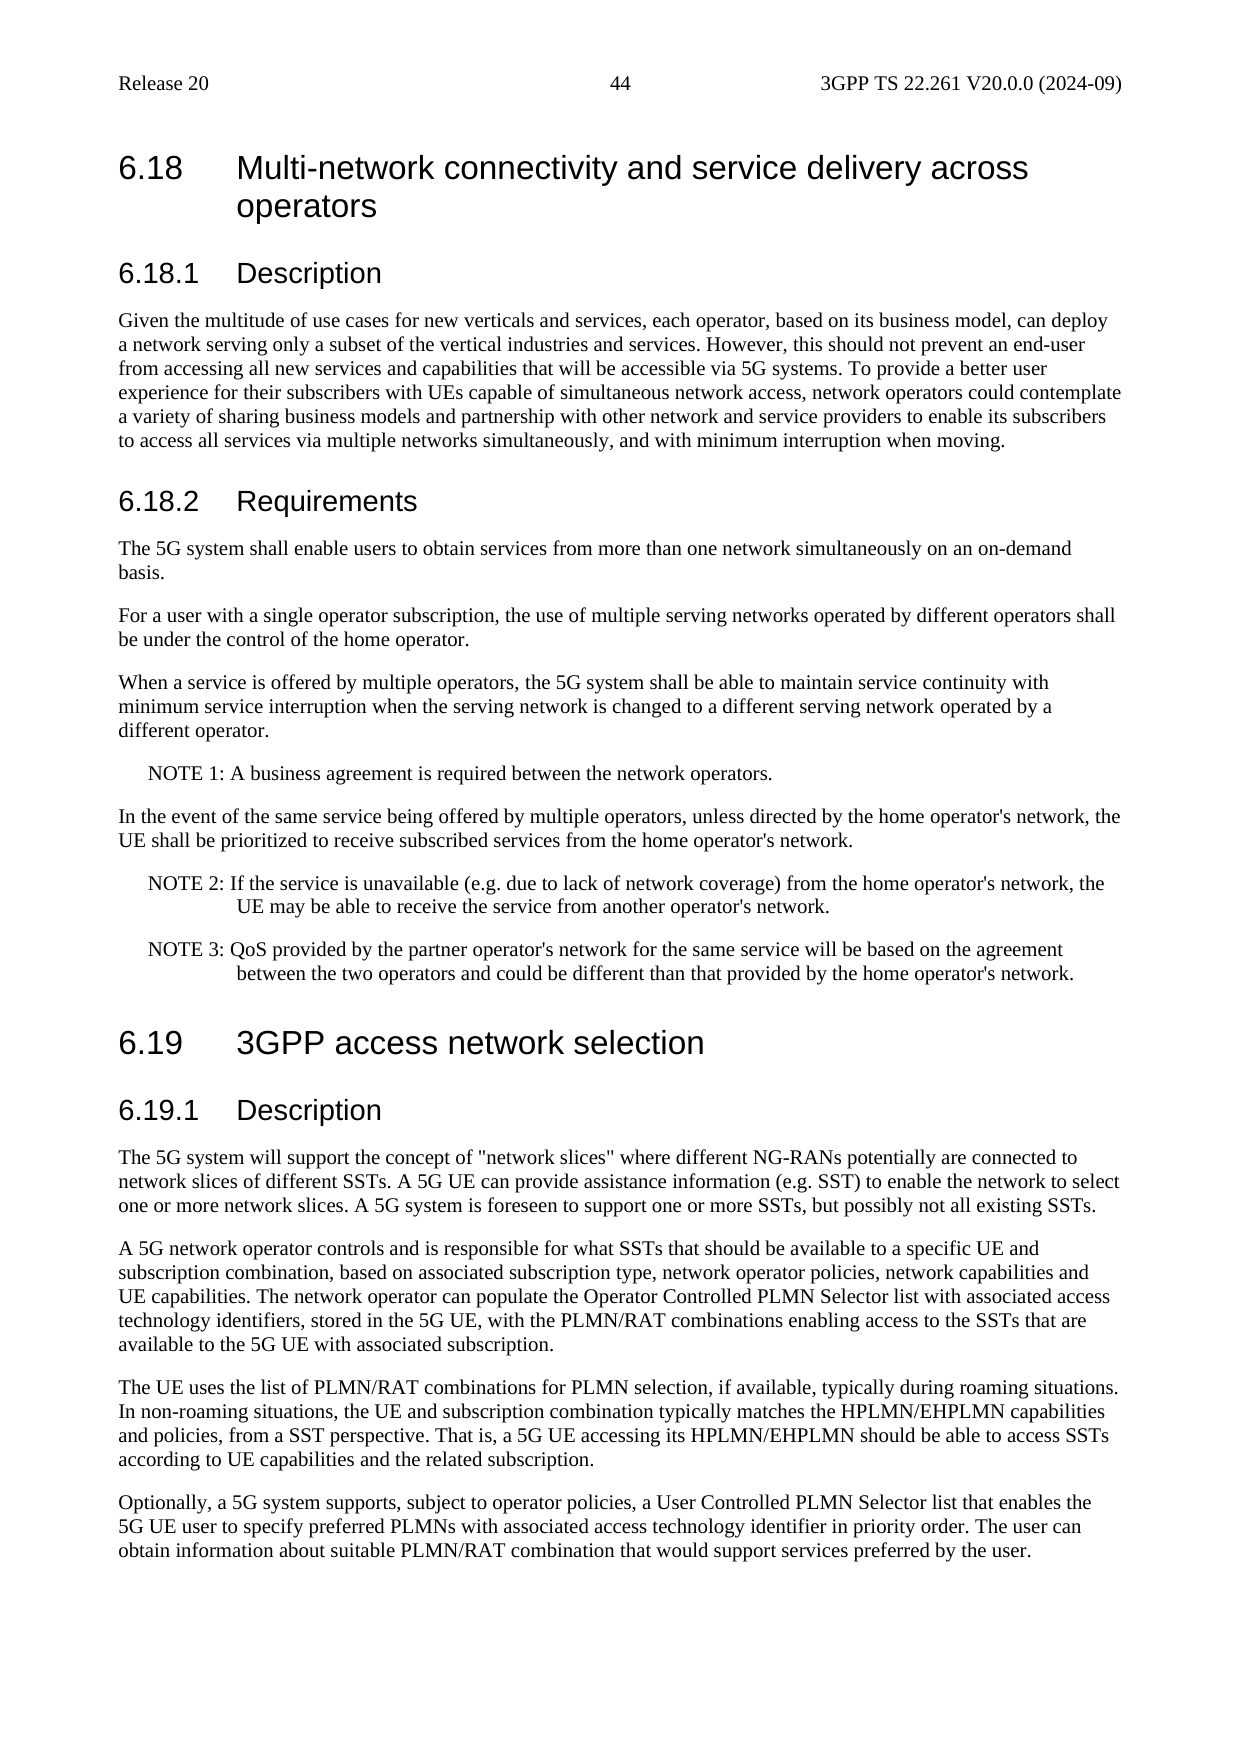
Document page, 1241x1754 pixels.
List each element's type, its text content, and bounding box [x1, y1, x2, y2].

text Given the multitude of use cases for new verticals and services, each operator, based on its business model, can deploy a network serving only a subset of the vertical industries and services. However, this should not prevent an end-user from accessing all new services and capabilities that will be accessible via 5G systems. To provide a better user experience for their subscribers with UEs capable of simultaneous network access, network operators could contemplate a variety of sharing business models and partnership with other network and service providers to enable its subscribers to access all services via multiple networks simultaneously, and with minimum interruption when moving. [118, 308, 1122, 452]
text Optionally, a 5G system supports, subject to operator policies, a User Controlled PLMN Selector list that enables the 5G UE user to specify preferred PLMNs with associated access technology identifier in priority order. The user can obtain information about suitable PLMN/RAT combination that would support services preferred by the user. [118, 1490, 1122, 1562]
text NOTE 3: QoS provided by the partner operator's network for the same service will be based on the agreement between the two operators and could be different than that provided by the home operator's network. [148, 937, 1122, 985]
text The 5G system will support the concept of "network slices" where different NG-RANs potentially are connected to network slices of different SSTs. A 5G UE can provide assistance information (e.g. SST) to enable the network to select one or more network slices. A 5G system is foreseen to support one or more SSTs, but possibly not all existing SSTs. [118, 1145, 1122, 1217]
subtitle 6.19 3GPP access network selection [118, 1023, 1122, 1061]
text When a service is offered by multiple operators, the 5G system shall be able to maintain service continuity with minimum service interruption when the serving network is changed to a different serving network operated by a different operator. [118, 670, 1122, 742]
text For a user with a single operator subscription, the use of multiple serving networks operated by different operators shall be under the control of the home operator. [118, 603, 1122, 651]
subtitle 6.18.1 Description [118, 256, 1122, 289]
text The 5G system shall enable users to obtain services from more than one network simultaneously on an on-demand basis. [118, 536, 1122, 584]
subtitle 6.18 Multi-network connectivity and service delivery across operators [118, 148, 1122, 224]
text The UE uses the list of PLMN/RAT combinations for PLMN selection, if available, typically during roaming situations. In non-roaming situations, the UE and subscription combination typically matches the HPLMN/EHPLMN capabilities and policies, from a SST perspective. That is, a 5G UE accessing its HPLMN/EHPLMN should be able to access SSTs according to UE capabilities and the related subscription. [118, 1375, 1122, 1471]
text A 5G network operator controls and is responsible for what SSTs that should be available to a specific UE and subscription combination, based on associated subscription type, network operator policies, network capabilities and UE capabilities. The network operator can populate the Operator Controlled PLMN Selector list with associated access technology identifiers, stored in the 5G UE, with the PLMN/RAT combinations enabling access to the SSTs that are available to the 5G UE with associated subscription. [118, 1236, 1122, 1356]
subtitle 6.18.2 Requirements [118, 484, 1122, 517]
text NOTE 1: A business agreement is required between the network operators. [148, 761, 1122, 785]
subtitle 6.19.1 Description [118, 1093, 1122, 1126]
text NOTE 2: If the service is unavailable (e.g. due to lack of network coverage) from the home operator's network, the UE may be able to receive the service from another operator's network. [148, 870, 1122, 918]
text In the event of the same service being offered by multiple operators, unless directed by the home operator's network, the UE shall be prioritized to receive subscribed services from the home operator's network. [118, 803, 1122, 852]
